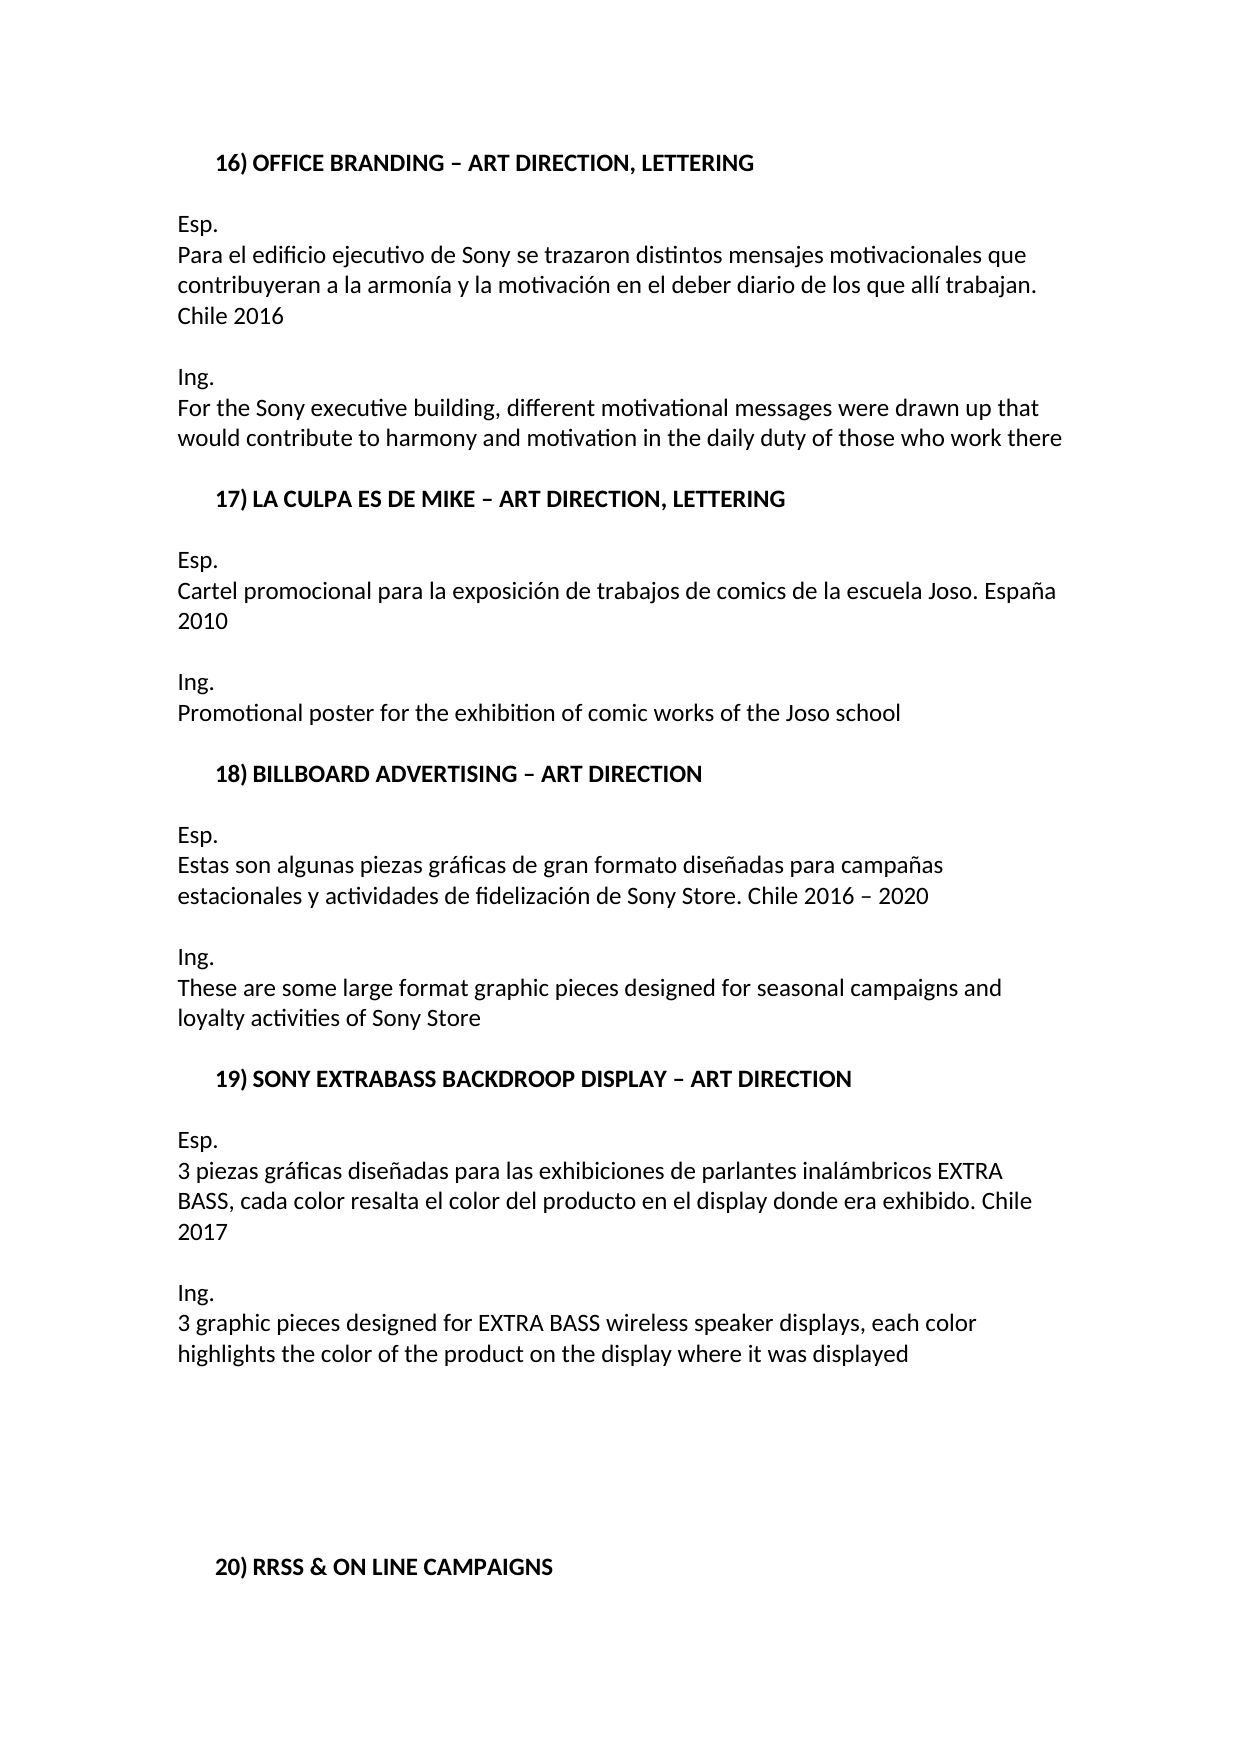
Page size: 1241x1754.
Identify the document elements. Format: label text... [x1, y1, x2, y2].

text Promotional poster for the exhibition of comic works of the Joso school [177, 697, 1063, 727]
text Ing. [177, 941, 1063, 972]
text 3 graphic pieces designed for EXTRA BASS wireless speaker displays, each color highlights the color of the product on the display where it was displayed [177, 1307, 1063, 1368]
text Esp. [177, 209, 1063, 239]
text Ing. [177, 1277, 1063, 1307]
text Estas son algunas piezas gráficas de gran formato diseñadas para campañas estacionales y actividades de fidelización de Sony Store. Chile 2016 – 2020 [177, 849, 1063, 911]
text For the Sony executive building, different motivational messages were drawn up that would contribute to harmony and motivation in the daily duty of those who work there [177, 392, 1063, 453]
text Ing. [177, 361, 1063, 392]
text Cartel promocional para la exposición de trabajos de comics de la escuela Joso. España 2010 [177, 575, 1063, 636]
text Esp. [177, 544, 1063, 575]
text 3 piezas gráficas diseñadas para las exhibiciones de parlantes inalámbricos EXTRA BASS, cada color resalta el color del producto en el display donde era exhibido. Chile 2017 [177, 1155, 1063, 1246]
list BILLBOARD ADVERTISING – ART DIRECTION [215, 758, 1063, 788]
text Esp. [177, 819, 1063, 849]
text These are some large format graphic pieces designed for seasonal campaigns and loyalty activities of Sony Store [177, 972, 1063, 1033]
list RRSS & ON LINE CAMPAIGNS [215, 1552, 1063, 1582]
text Para el edificio ejecutivo de Sony se trazaron distintos mensajes motivacionales que contribuyeran a la armonía y la motivación en el deber diario de los que allí trabajan. Chile 2016 [177, 239, 1063, 331]
text Ing. [177, 666, 1063, 697]
list LA CULPA ES DE MIKE – ART DIRECTION, LETTERING [215, 483, 1063, 514]
text Esp. [177, 1124, 1063, 1155]
list OFFICE BRANDING – ART DIRECTION, LETTERING [215, 148, 1063, 178]
list SONY EXTRABASS BACKDROOP DISPLAY – ART DIRECTION [215, 1063, 1063, 1094]
